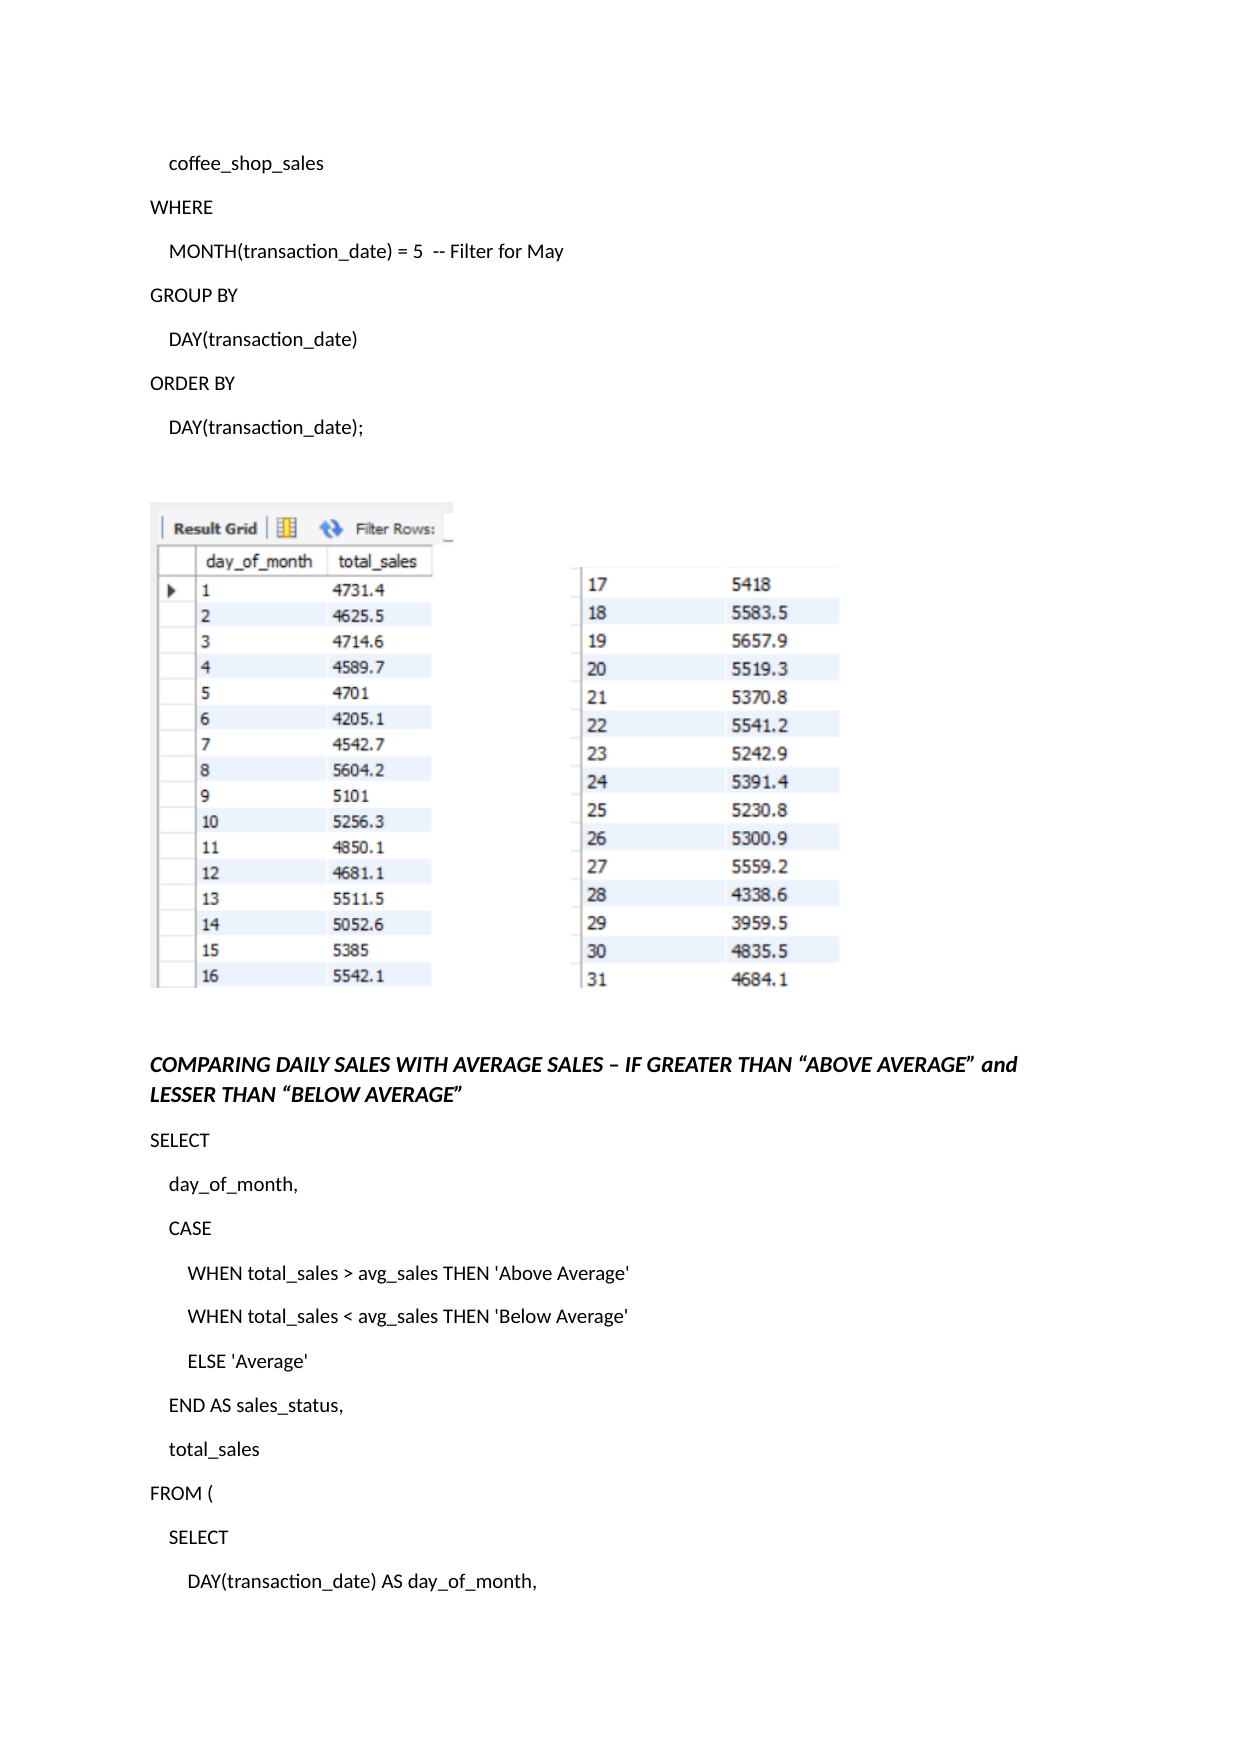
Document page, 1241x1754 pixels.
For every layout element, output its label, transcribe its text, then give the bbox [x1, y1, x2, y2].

text END AS sales_status, [150, 1392, 1090, 1417]
text GROUP BY [150, 282, 1090, 308]
text FROM ( [150, 1480, 1090, 1505]
text ORDER BY [150, 370, 1090, 396]
text DAY(transaction_date) [150, 326, 1090, 352]
text day_of_month, [150, 1172, 1090, 1197]
text DAY(transaction_date); [150, 414, 1090, 440]
text total_sales [150, 1436, 1090, 1461]
text SELECT [150, 1127, 1090, 1153]
picture [571, 567, 850, 988]
picture [150, 502, 454, 988]
text CASE [150, 1216, 1090, 1241]
text coffee_shop_sales [150, 150, 1090, 175]
text COMPARING DAILY SALES WITH AVERAGE SALES – IF GREATER THAN “ABOVE AVERAGE” and LESSER THAN “BELOW AVERAGE” [150, 1050, 1090, 1109]
text DAY(transaction_date) AS day_of_month, [150, 1568, 1090, 1593]
text ELSE 'Average' [150, 1348, 1090, 1373]
text WHEN total_sales > avg_sales THEN 'Above Average' [150, 1260, 1090, 1285]
text SELECT [150, 1524, 1090, 1549]
text WHEN total_sales < avg_sales THEN 'Below Average' [150, 1304, 1090, 1329]
text MONTH(transaction_date) = 5 -- Filter for May [150, 238, 1090, 263]
text WHERE [150, 194, 1090, 219]
